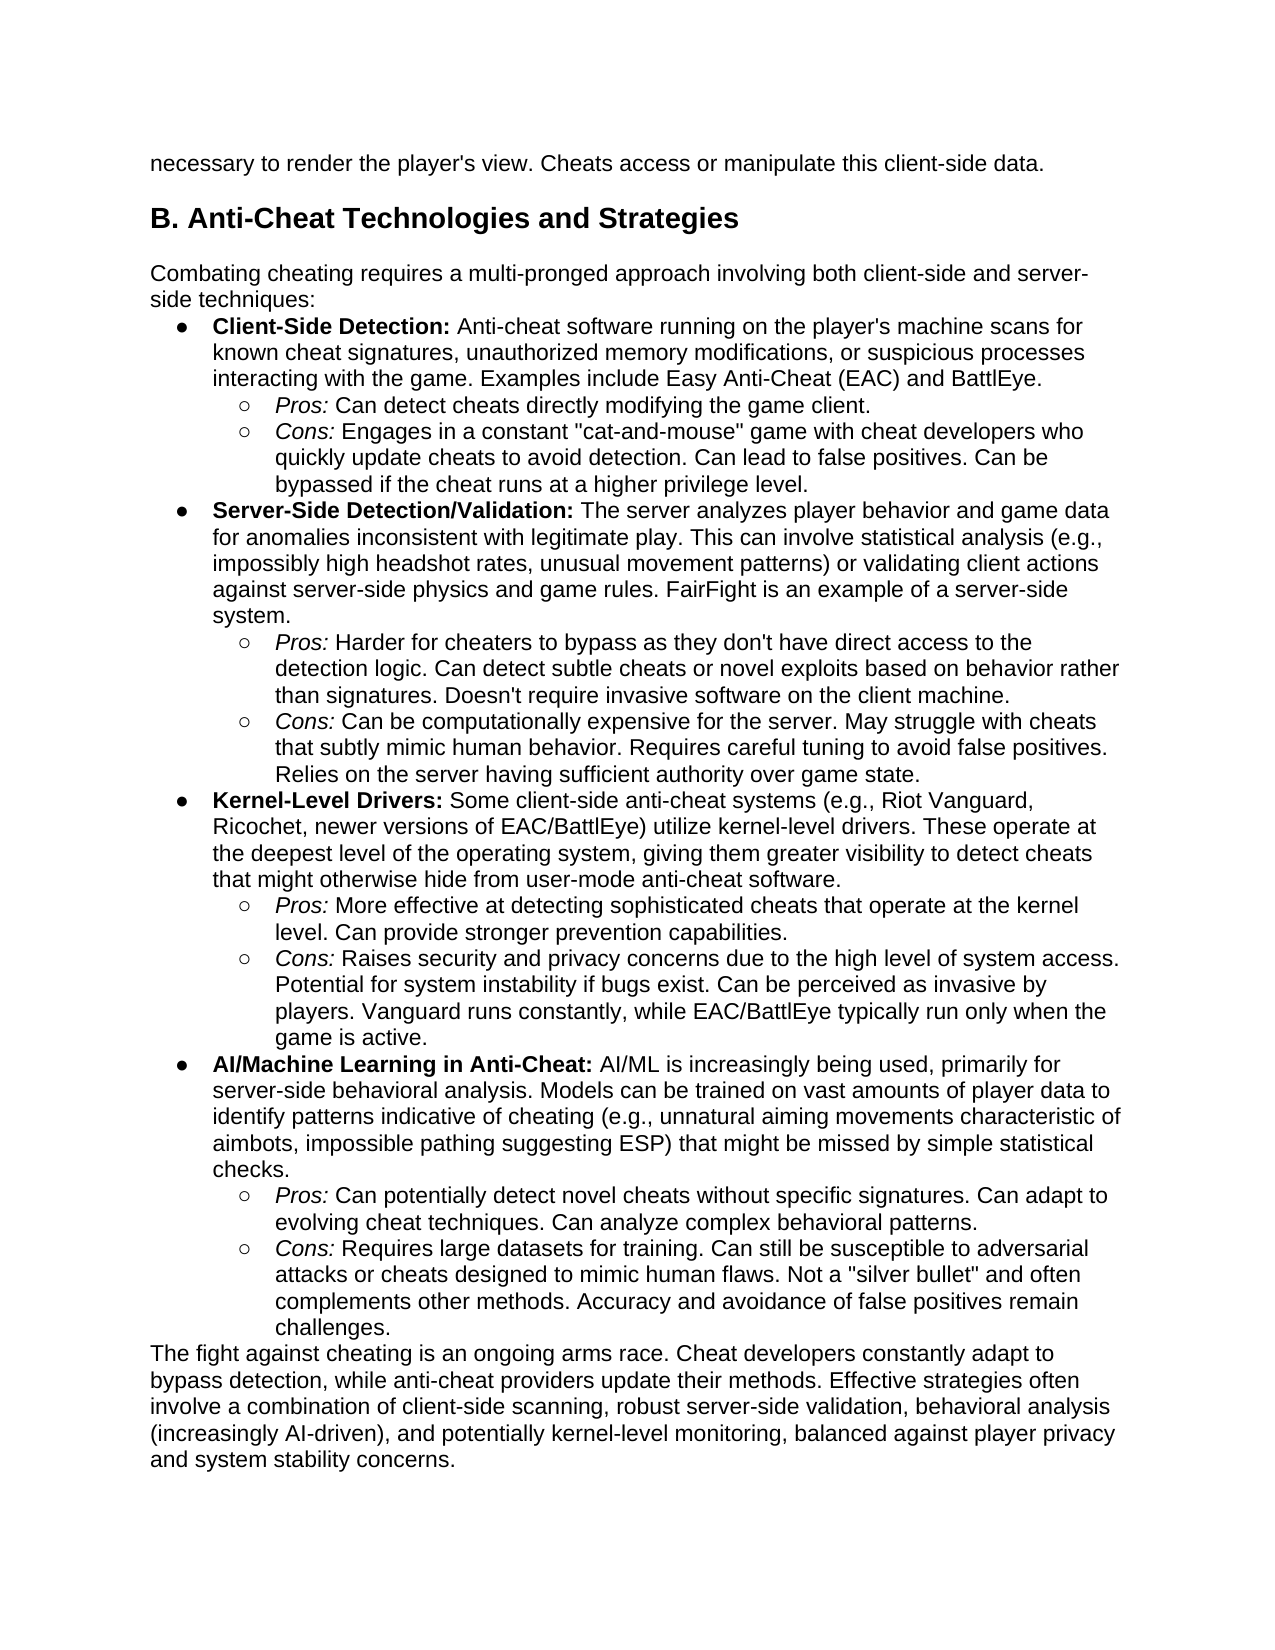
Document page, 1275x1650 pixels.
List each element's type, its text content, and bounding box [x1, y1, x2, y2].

list Pros: Can potentially detect novel cheats without specific signatures. Can adapt to evolving cheat techniques. Can analyze complex behavioral patterns. [237, 1182, 1125, 1235]
list Pros: More effective at detecting sophisticated cheats that operate at the kernel level. Can provide stronger prevention capabilities. [237, 892, 1125, 945]
list Kernel-Level Drivers: Some client-side anti-cheat systems (e.g., Riot Vanguard, Ricochet, newer versions of EAC/BattlEye) utilize kernel-level drivers. These operate at the deepest level of the operating system, giving them greater visibility to detect cheats that might otherwise hide from user-mode anti-cheat software. [175, 787, 1125, 892]
list Cons: Raises security and privacy concerns due to the high level of system access. Potential for system instability if bugs exist. Can be perceived as invasive by players. Vanguard runs constantly, while EAC/BattlEye typically run only when the game is active. [237, 945, 1125, 1051]
list Client-Side Detection: Anti-cheat software running on the player's machine scans for known cheat signatures, unauthorized memory modifications, or suspicious processes interacting with the game. Examples include Easy Anti-Cheat (EAC) and BattlEye. [175, 313, 1125, 392]
list Pros: Harder for cheaters to bypass as they don't have direct access to the detection logic. Can detect subtle cheats or novel exploits based on behavior rather than signatures. Doesn't require invasive software on the client machine. [237, 629, 1125, 708]
list Cons: Engages in a constant "cat-and-mouse" game with cheat developers who quickly update cheats to avoid detection. Can lead to false positives. Can be bypassed if the cheat runs at a higher privilege level. [237, 418, 1125, 497]
list Cons: Requires large datasets for training. Can still be susceptible to adversarial attacks or cheats designed to mimic human flaws. Not a "silver bullet" and often complements other methods. Accuracy and avoidance of false positives remain challenges. [237, 1235, 1125, 1340]
list Server-Side Detection/Validation: The server analyzes player behavior and game data for anomalies inconsistent with legitimate play. This can involve statistical analysis (e.g., impossibly high headshot rates, unusual movement patterns) or validating client actions against server-side physics and game rules. FairFight is an example of a server-side system. [175, 497, 1125, 629]
list Pros: Can detect cheats directly modifying the game client. [237, 392, 1125, 418]
list AI/Machine Learning in Anti-Cheat: AI/ML is increasingly being used, primarily for server-side behavioral analysis. Models can be trained on vast amounts of player data to identify patterns indicative of cheating (e.g., unnatural aiming movements characteristic of aimbots, impossible pathing suggesting ESP) that might be missed by simple statistical checks. [175, 1051, 1125, 1182]
subtitle B. Anti-Cheat Technologies and Strategies [150, 201, 1125, 235]
text Combating cheating requires a multi-pronged approach involving both client-side and server-side techniques: [150, 260, 1125, 313]
text The fight against cheating is an ongoing arms race. Cheat developers constantly adapt to bypass detection, while anti-cheat providers update their methods. Effective strategies often involve a combination of client-side scanning, robust server-side validation, behavioral analysis (increasingly AI-driven), and potentially kernel-level monitoring, balanced against player privacy and system stability concerns. [150, 1340, 1125, 1472]
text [150, 150, 1125, 176]
list Cons: Can be computationally expensive for the server. May struggle with cheats that subtly mimic human behavior. Requires careful tuning to avoid false positives. Relies on the server having sufficient authority over game state. [237, 708, 1125, 787]
